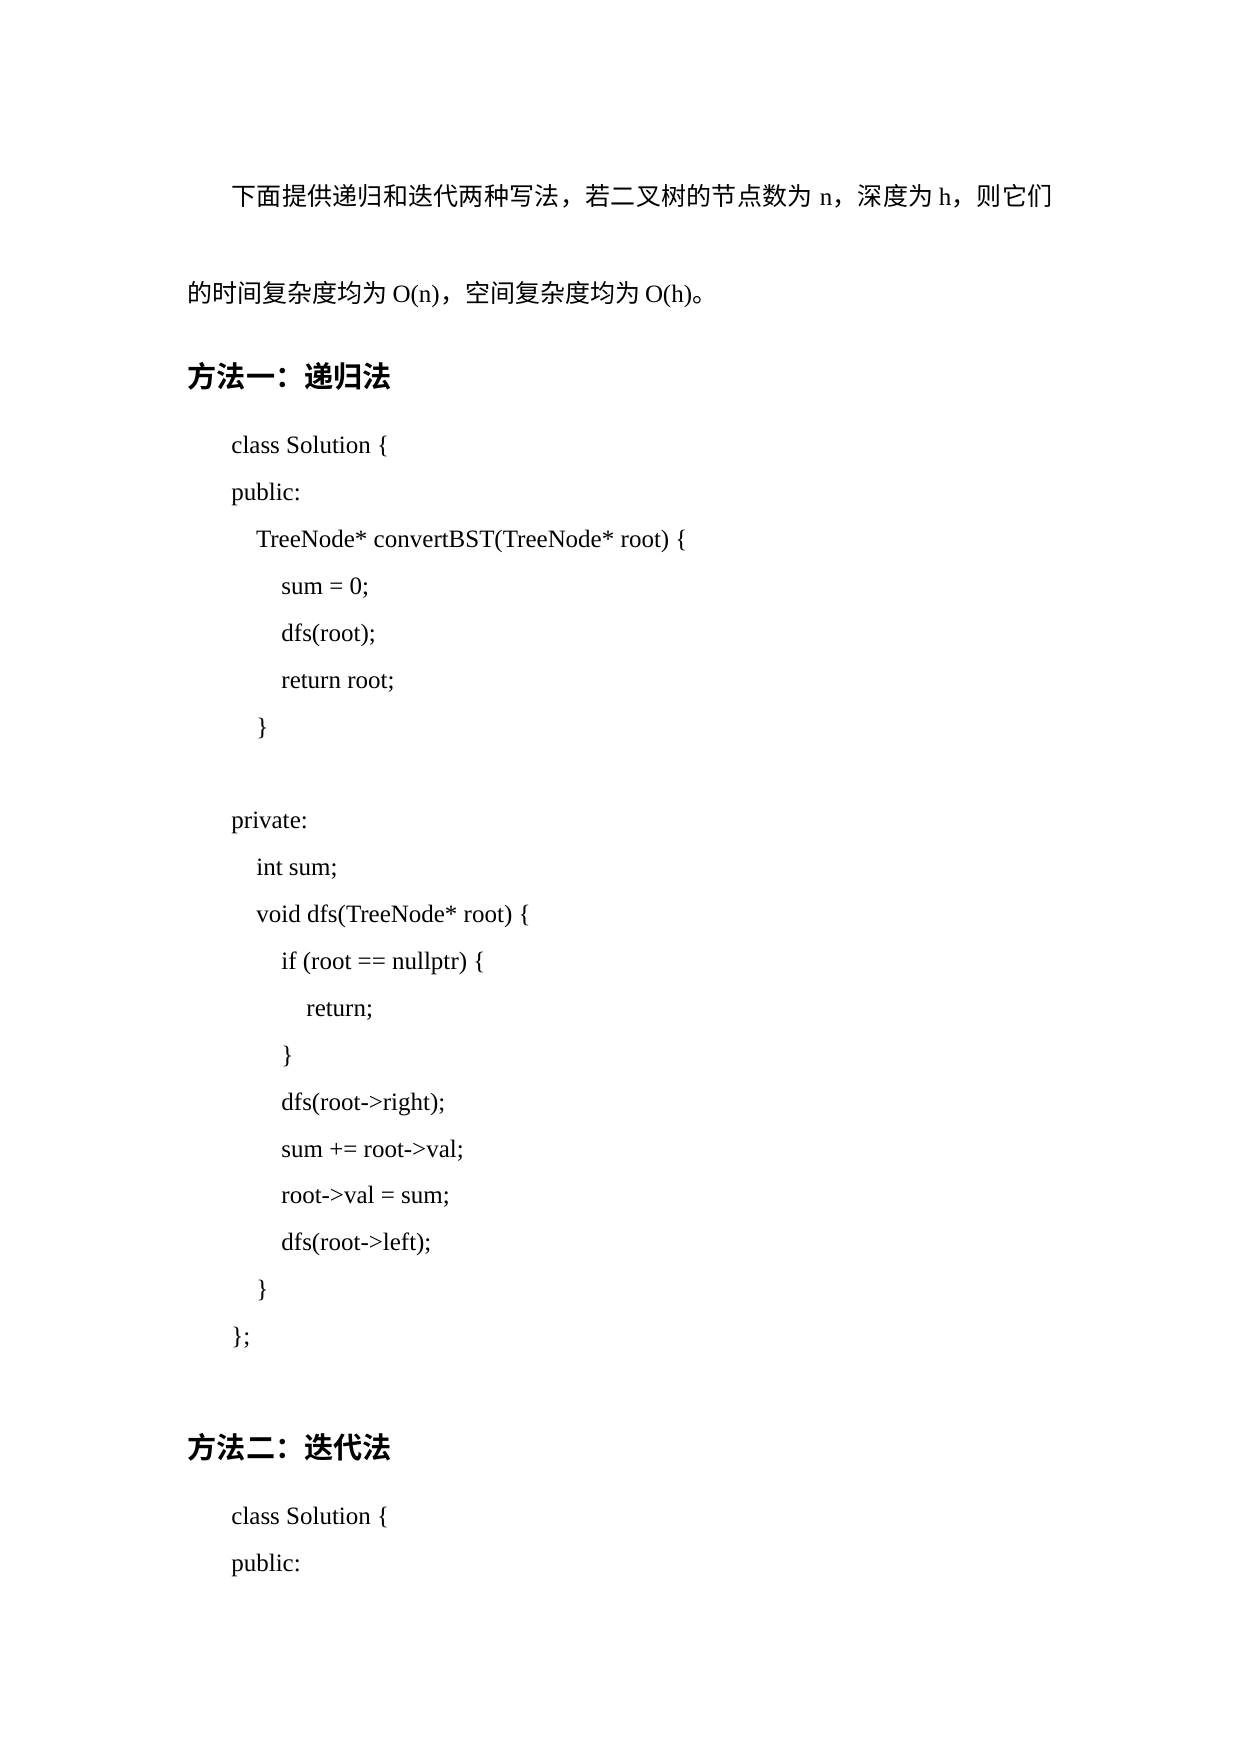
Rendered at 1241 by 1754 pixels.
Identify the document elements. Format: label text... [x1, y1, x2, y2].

subtitle 方法一：递归法 [187, 343, 1053, 408]
text sum = 0; [187, 569, 1053, 602]
text public: [187, 1546, 1053, 1579]
text dfs(root->right); [187, 1085, 1053, 1117]
text return root; [187, 663, 1053, 696]
text 下面提供递归和迭代两种写法，若二叉树的节点数为n，深度为h，则它们的时间复杂度均为O(n)，空间复杂度均为O(h)。 [187, 162, 1053, 324]
text dfs(root); [187, 616, 1053, 649]
text root->val = sum; [187, 1179, 1053, 1211]
text if (root == nullptr) { [187, 944, 1053, 977]
text } [187, 1038, 1053, 1071]
text TreeNode* convertBST(TreeNode* root) { [187, 522, 1053, 555]
text dfs(root->left); [187, 1226, 1053, 1258]
text void dfs(TreeNode* root) { [187, 897, 1053, 930]
text private: [187, 804, 1053, 836]
text class Solution { [187, 1499, 1053, 1532]
text } [187, 1272, 1053, 1305]
text }; [187, 1319, 1053, 1352]
text public: [187, 476, 1053, 508]
subtitle 方法二：迭代法 [187, 1413, 1053, 1478]
text int sum; [187, 851, 1053, 883]
text return; [187, 991, 1053, 1024]
text class Solution { [187, 429, 1053, 461]
text sum += root->val; [187, 1132, 1053, 1164]
text } [187, 710, 1053, 742]
